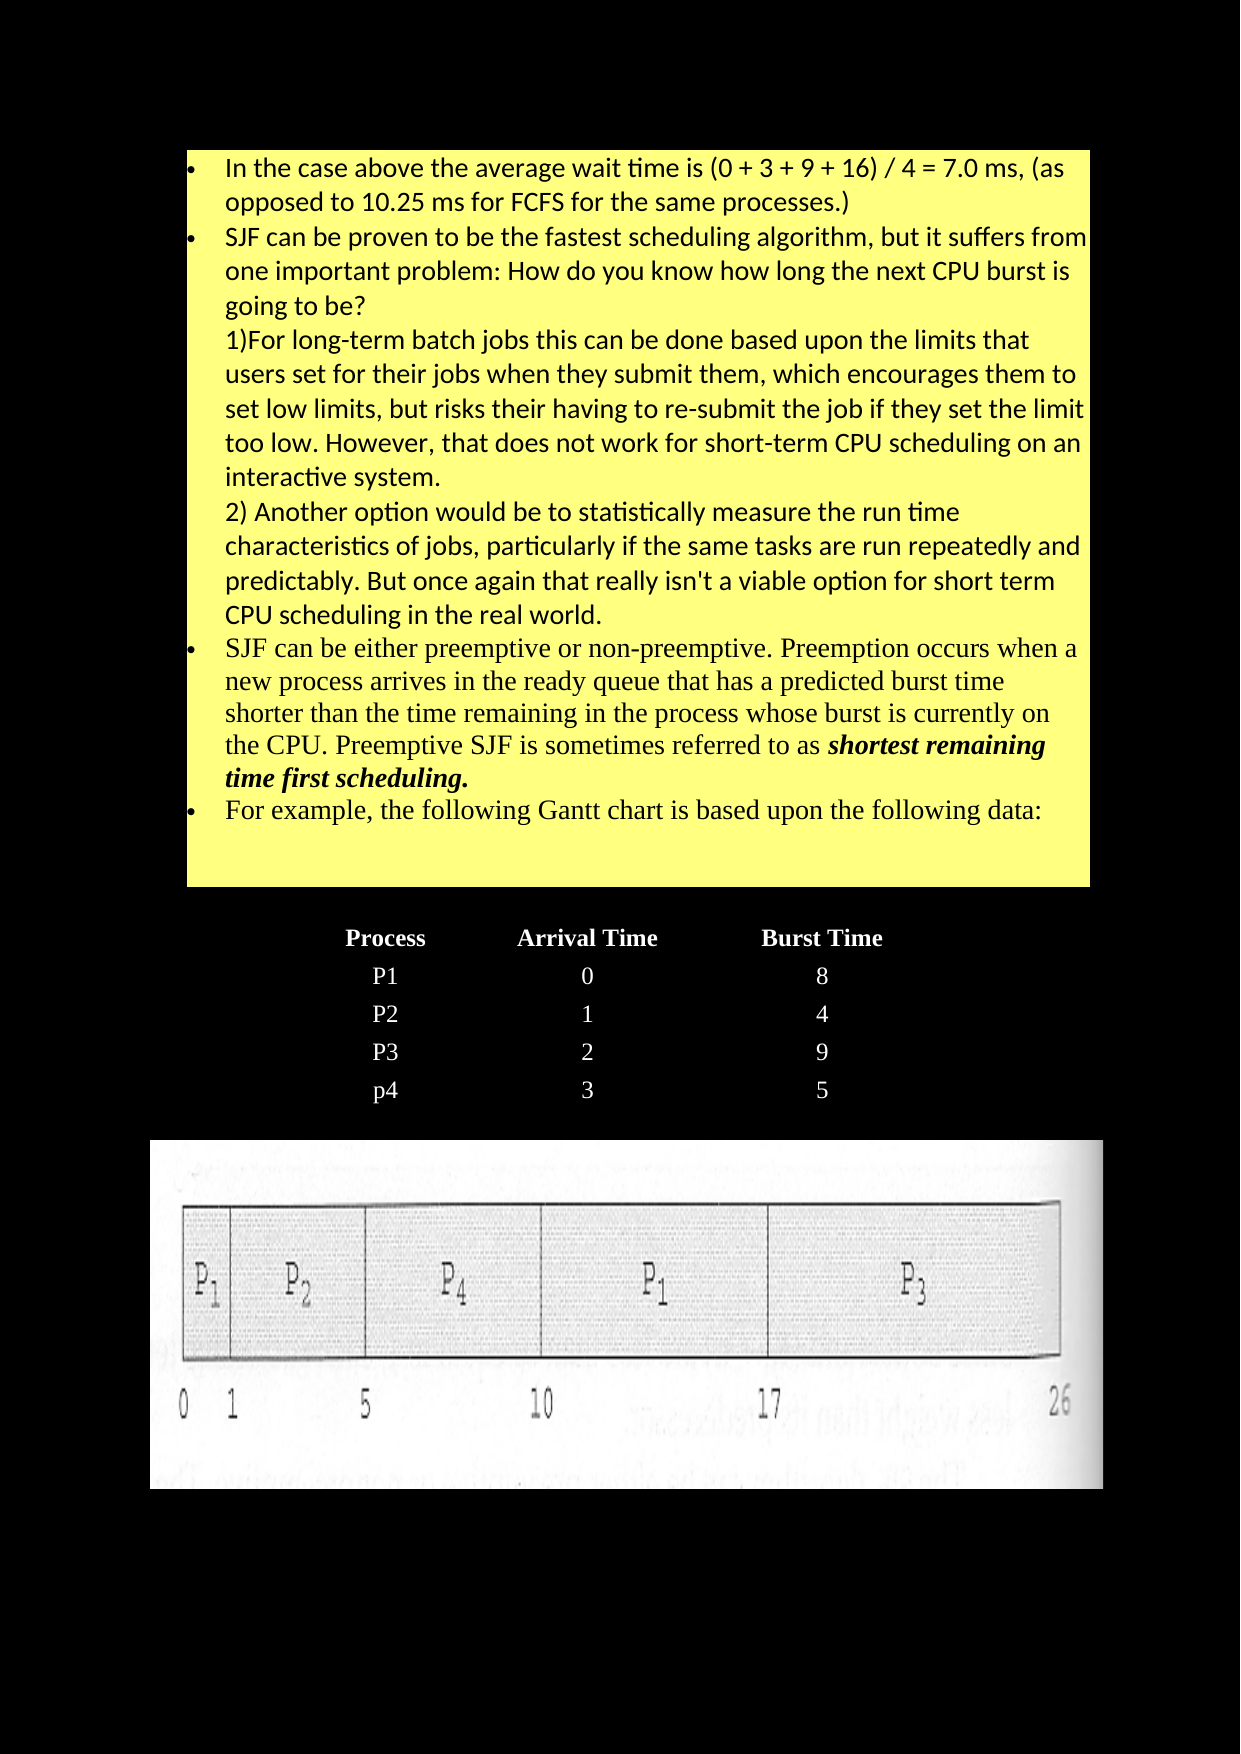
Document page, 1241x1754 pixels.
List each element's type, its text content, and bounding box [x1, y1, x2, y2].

table_cell 3 [463, 1073, 711, 1107]
list SJF can be either preemptive or non-preemptive. Preemption occurs when a new process arrives in the ready queue that has a predicted burst time shorter than the time remaining in the process whose burst is currently on the CPU. Preemptive SJF is sometimes referred to as shortest remaining time first scheduling. [187, 631, 1090, 793]
table_header Burst Time [711, 920, 931, 954]
table_cell 5 [711, 1069, 932, 1107]
list For example, the following Gantt chart is based upon the following data: [187, 793, 1090, 826]
table_cell 0 [465, 958, 710, 993]
table_cell p4 [310, 1069, 463, 1107]
table_cell 9 [713, 1031, 931, 1069]
table_cell 4 [713, 993, 933, 1031]
table_cell 1 [465, 996, 710, 1031]
list SJF can be proven to be the fastest scheduling algorithm, but it suffers from one important problem: How do you know how long the next CPU burst is going to be? 1)For long-term batch jobs this can be done based upon the limits that users set for their jobs when they submit them, which encourages them to set low limits, but risks their having to re-submit the job if they set the limit too low. However, that does not work for short-term CPU scheduling on an interactive system. 2) Another option would be to statistically measure the run time characteristics of jobs, particularly if the same tasks are run repeatedly and predictably. But once again that really isn't a viable option for short term CPU scheduling in the real world. [187, 219, 1090, 631]
table_header Process [310, 918, 463, 954]
picture [150, 1140, 1104, 1489]
table_cell P2 [308, 993, 462, 1031]
table_cell P1 [310, 955, 462, 993]
table_cell 2 [465, 1034, 710, 1069]
table_cell 8 [713, 955, 932, 993]
table_header Arrival Time [463, 920, 711, 954]
table_cell P3 [310, 1031, 462, 1069]
list In the case above the average wait time is (0 + 3 + 9 + 16) / 4 = 7.0 ms, (as opposed to 10.25 ms for FCFS for the same processes.) [187, 150, 1090, 219]
